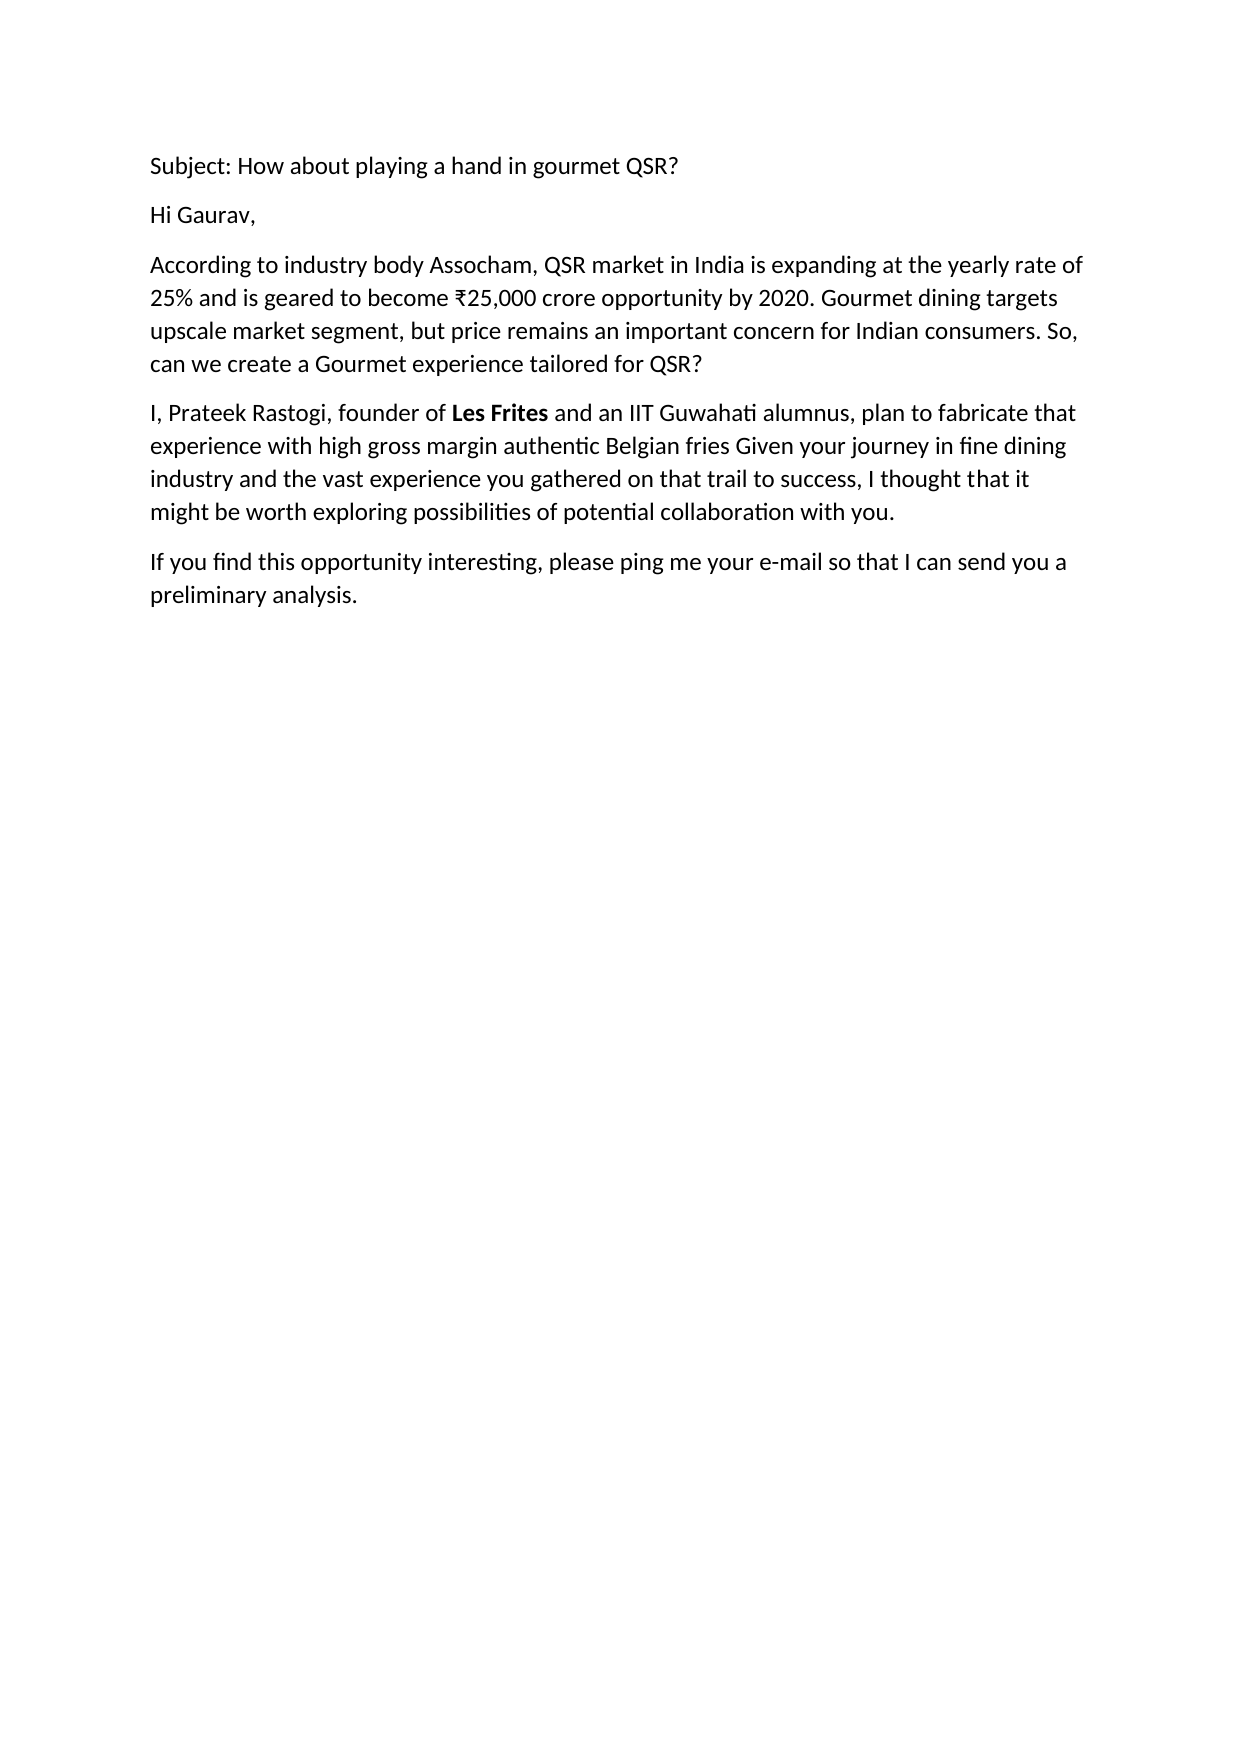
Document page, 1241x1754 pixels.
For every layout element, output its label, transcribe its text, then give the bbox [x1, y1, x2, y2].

text I, Prateek Rastogi, founder of Les Frites and an IIT Guwahati alumnus, plan to fabricate that experience with high gross margin authentic Belgian fries Given your journey in fine dining industry and the vast experience you gathered on that trail to success, I thought that it might be worth exploring possibilities of potential collaboration with you. [150, 397, 1090, 527]
text If you find this opportunity interesting, please ping me your e-mail so that I can send you a preliminary analysis. [150, 546, 1090, 609]
text According to industry body Assocham, QSR market in India is expanding at the yearly rate of 25% and is geared to become ₹25,000 crore opportunity by 2020. Gourmet dining targets upscale market segment, but price remains an important concern for Indian consumers. So, can we create a Gourmet experience tailored for QSR? [150, 249, 1090, 378]
text Subject: How about playing a hand in gourmet QSR? [150, 150, 1090, 181]
text Hi Gaurav, [150, 199, 1090, 230]
